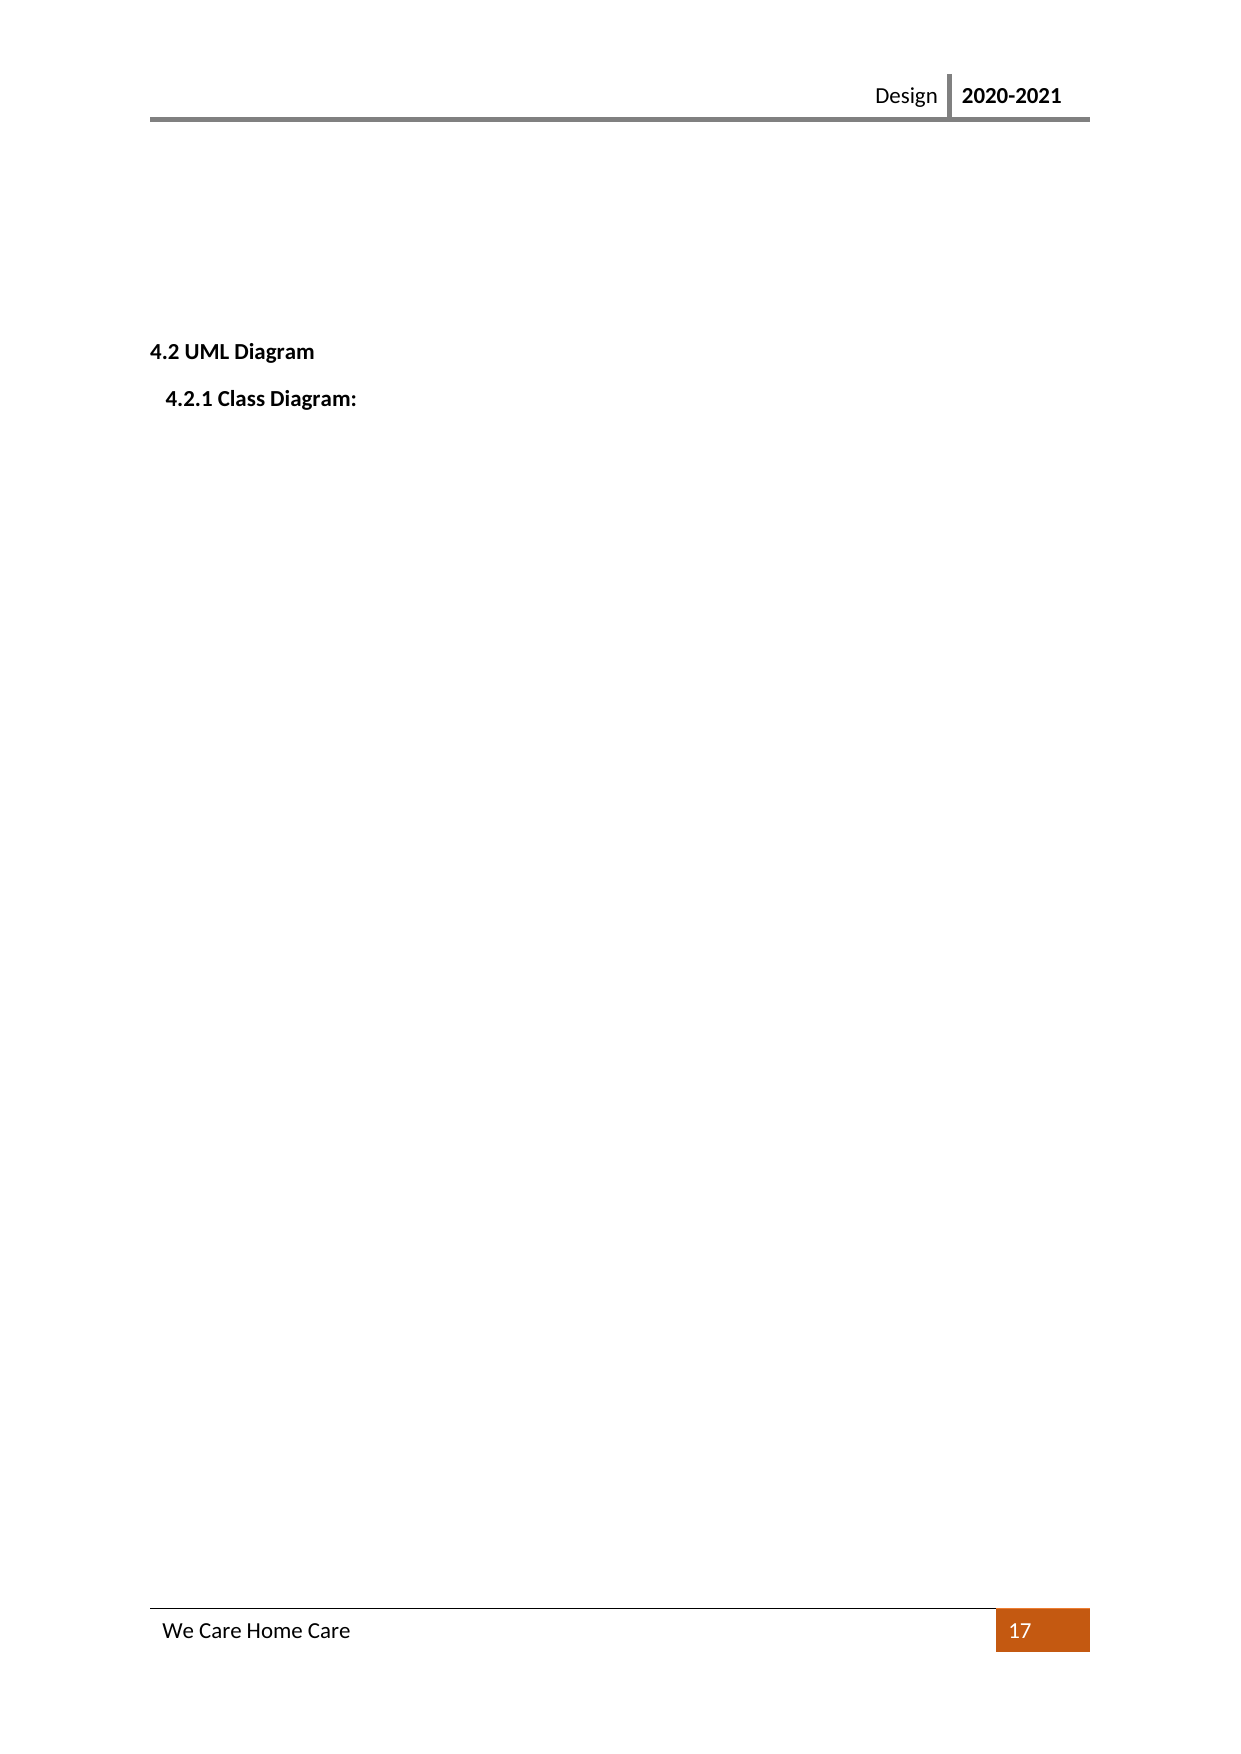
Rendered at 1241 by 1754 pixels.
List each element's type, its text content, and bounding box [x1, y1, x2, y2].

text 4.2 UML Diagram [150, 337, 1090, 366]
text 4.2.1 Class Diagram: [150, 384, 1090, 412]
